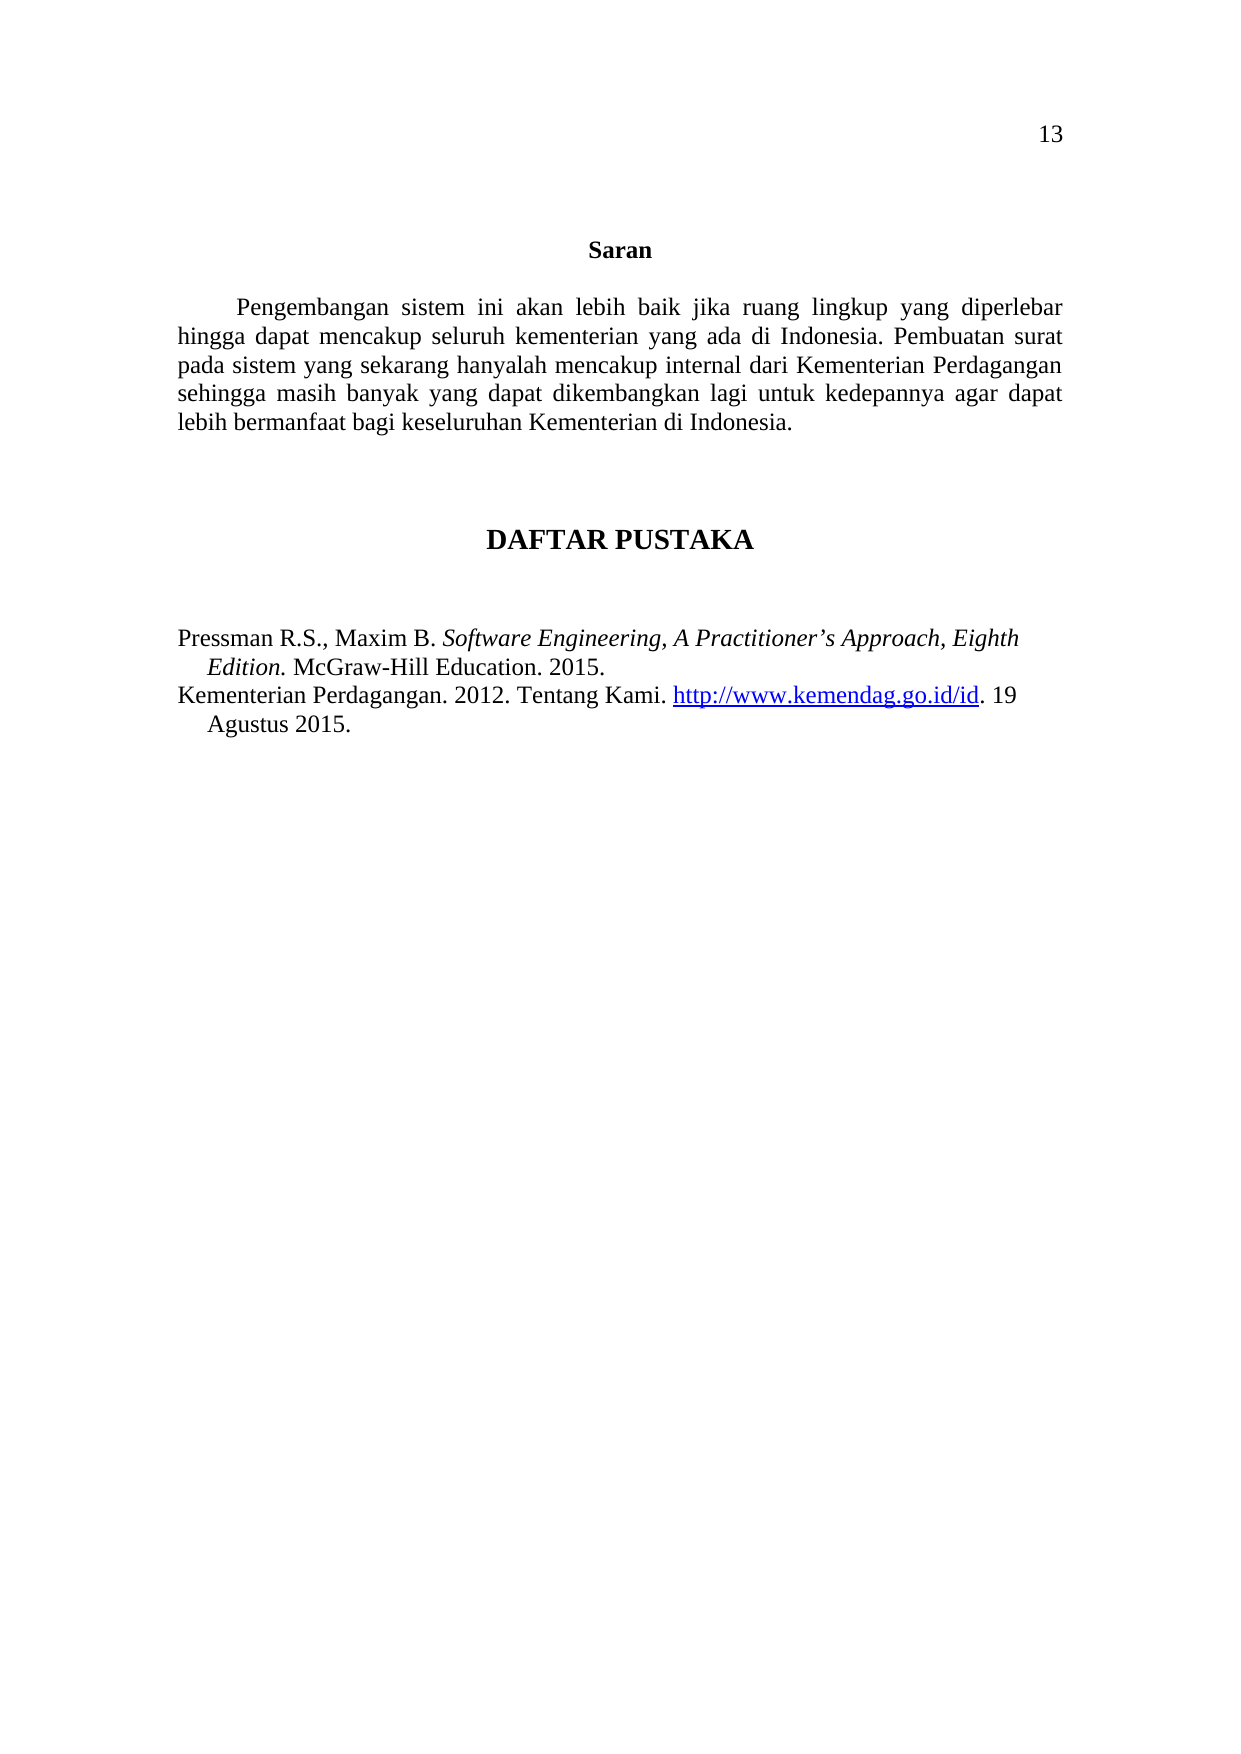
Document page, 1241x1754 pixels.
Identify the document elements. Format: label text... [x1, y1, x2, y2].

text Pengembangan sistem ini akan lebih baik jika ruang lingkup yang diperlebar hingga dapat mencakup seluruh kementerian yang ada di Indonesia. Pembuatan surat pada sistem yang sekarang hanyalah mencakup internal dari Kementerian Perdagangan sehingga masih banyak yang dapat dikembangkan lagi untuk kedepannya agar dapat lebih bermanfaat bagi keseluruhan Kementerian di Indonesia. [177, 292, 1063, 436]
text Pressman R.S., Maxim B. Software Engineering, A Practitioner’s Approach, Eighth Edition. McGraw-Hill Education. 2015. [177, 623, 1063, 680]
subtitle DAFTAR PUSTAKA [177, 522, 1063, 556]
text Kementerian Perdagangan. 2012. Tentang Kami. http://www.kemendag.go.id/id. 19 Agustus 2015. [177, 680, 1063, 738]
subtitle Saran [177, 235, 1063, 263]
